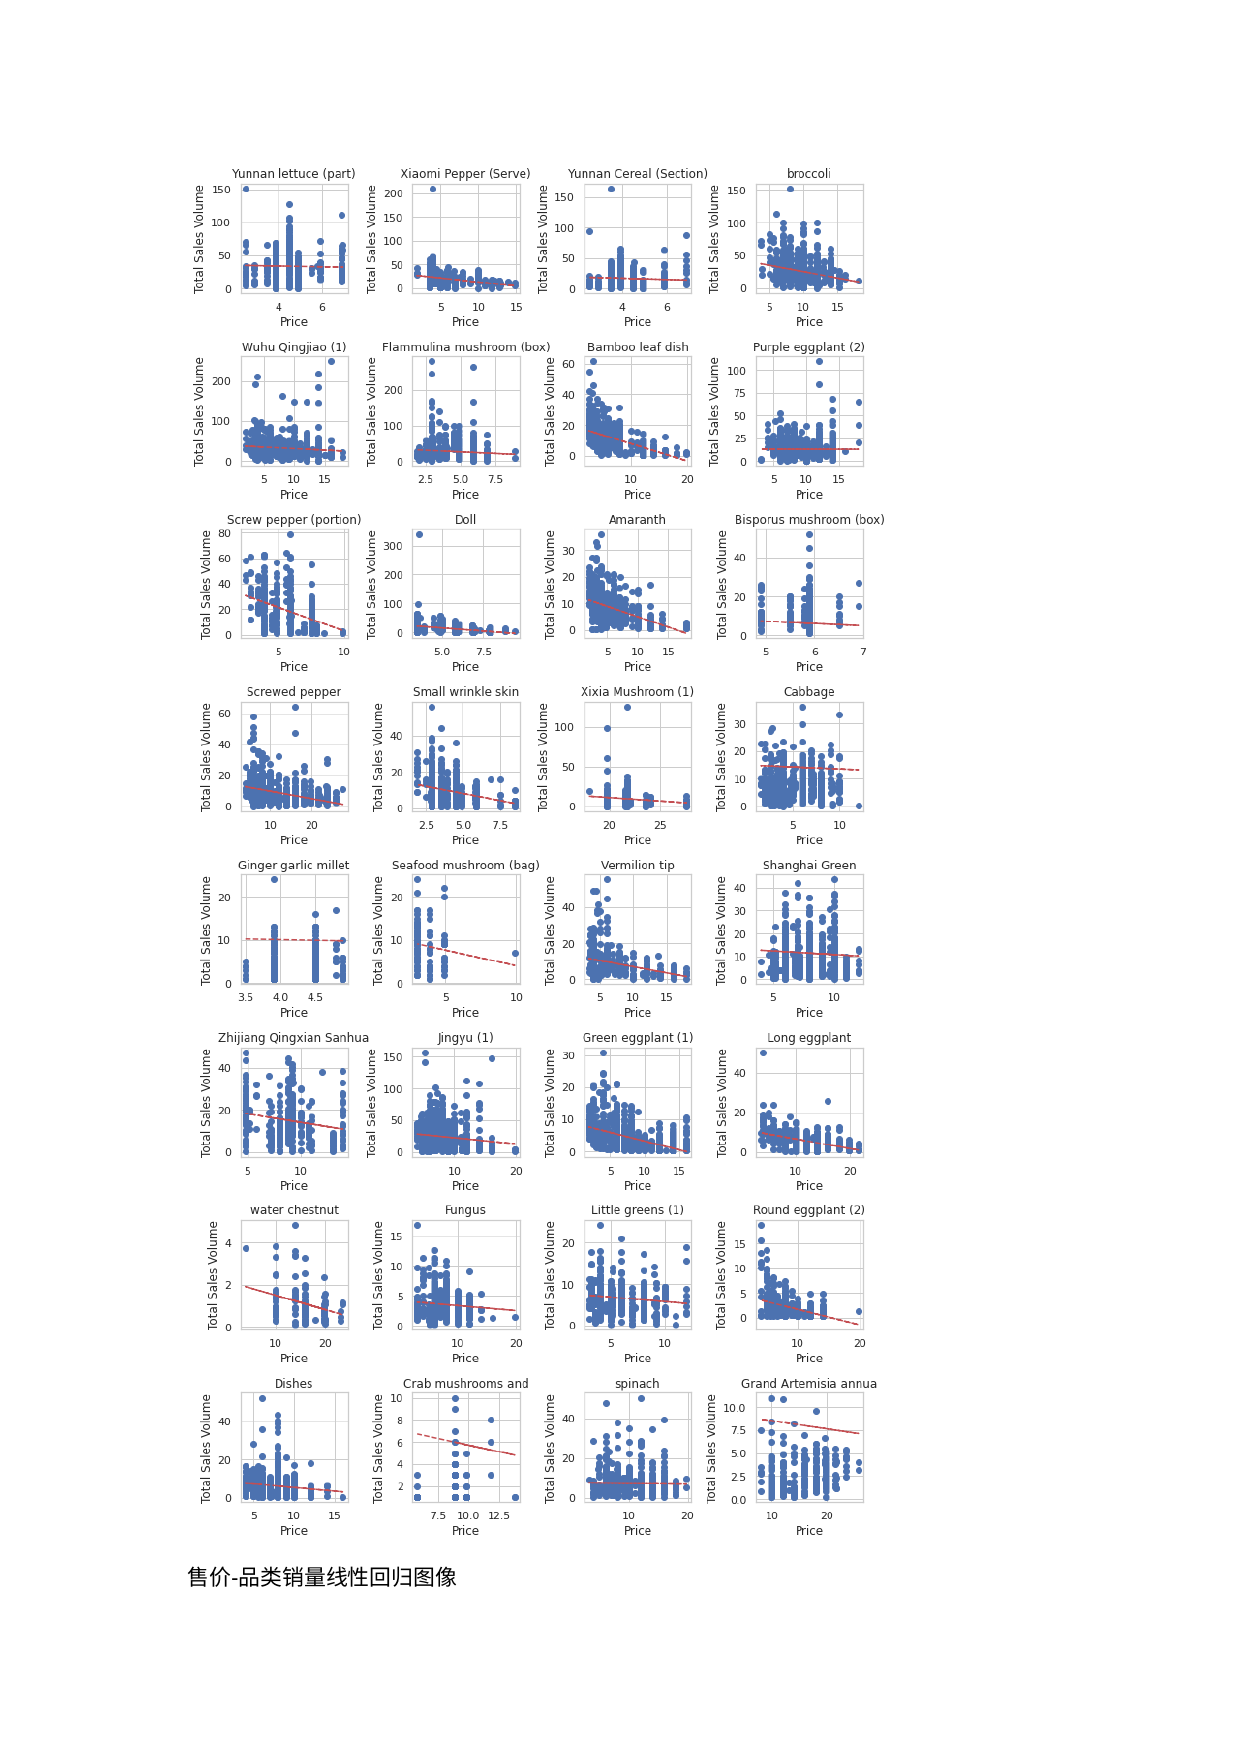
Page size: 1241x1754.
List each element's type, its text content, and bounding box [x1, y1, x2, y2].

picture [187, 162, 891, 1544]
text 售价-品类销量线性回归图像 [187, 1559, 1053, 1592]
